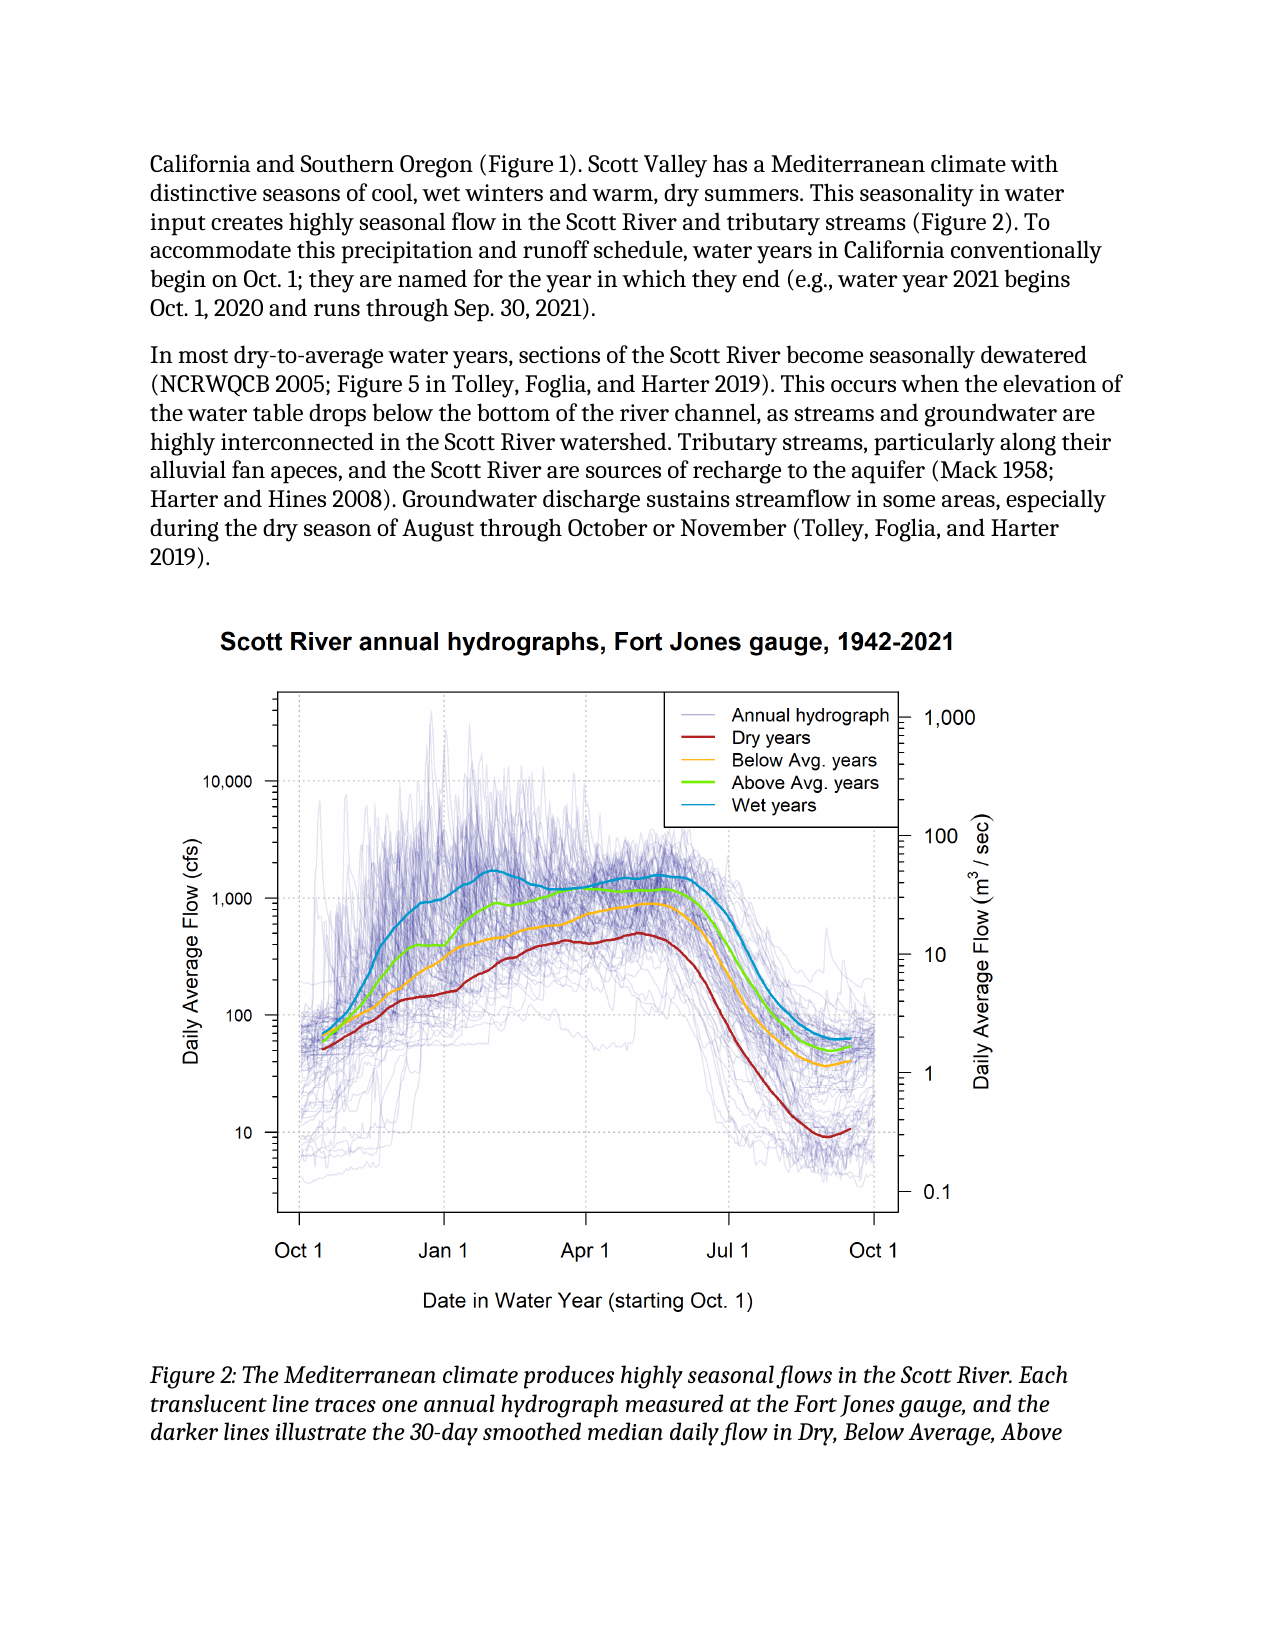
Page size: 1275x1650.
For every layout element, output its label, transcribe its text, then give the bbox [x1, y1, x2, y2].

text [150, 150, 1125, 322]
picture [150, 590, 1025, 1340]
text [150, 1361, 1125, 1447]
text In most dry-to-average water years, sections of the Scott River become seasonally dewatered (NCRWQCB 2005; Figure 5 in Tolley, Foglia, and Harter 2019). This occurs when the elevation of the water table drops below the bottom of the river channel, as streams and groundwater are highly interconnected in the Scott River watershed. Tributary streams, particularly along their alluvial fan apeces, and the Scott River are sources of recharge to the aquifer (Mack 1958; Harter and Hines 2008). Groundwater discharge sustains streamflow in some areas, especially during the dry season of August through October or November (Tolley, Foglia, and Harter 2019). [150, 341, 1125, 571]
